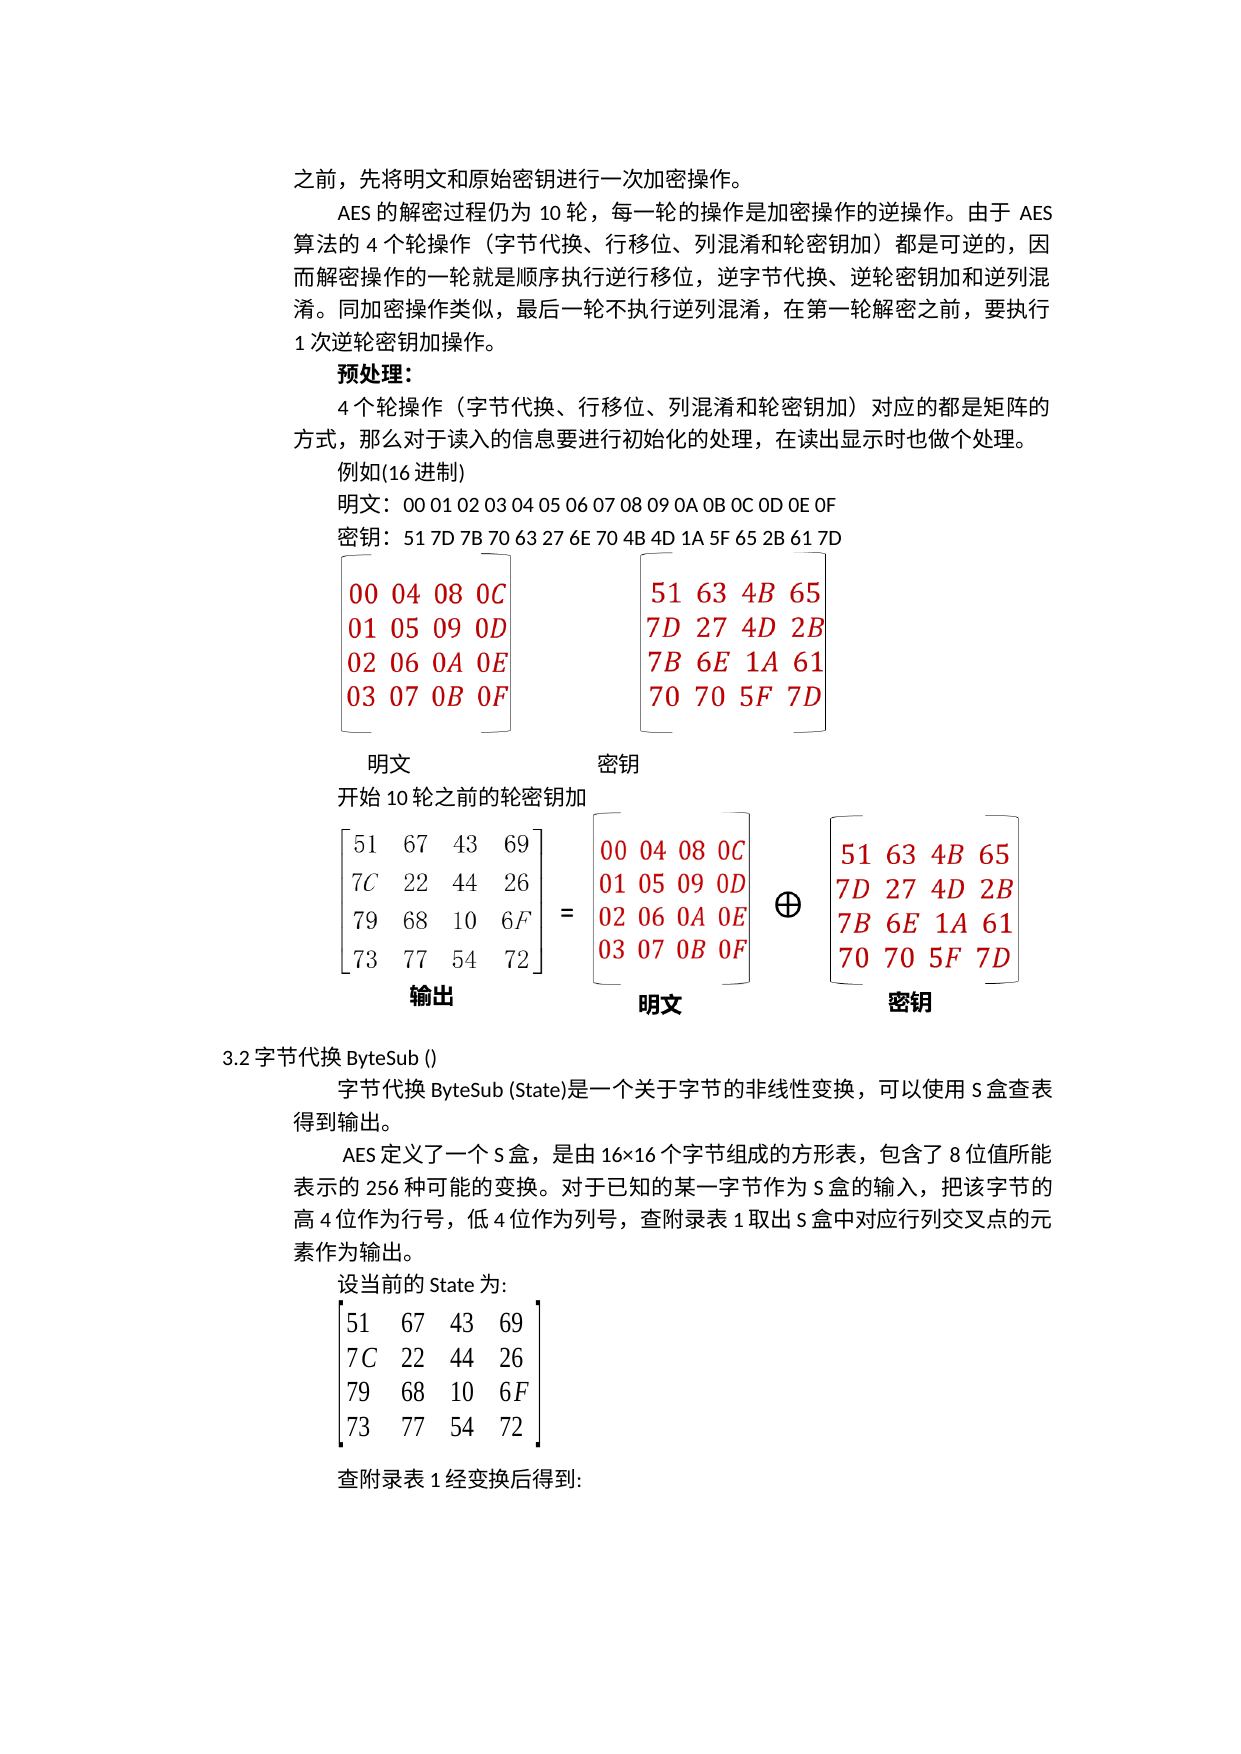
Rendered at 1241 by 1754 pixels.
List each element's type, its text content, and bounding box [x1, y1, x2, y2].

list 预处理： [294, 357, 1053, 389]
list 明文：00 01 02 03 04 05 06 07 08 09 0A 0B 0C 0D 0E 0F [294, 487, 1053, 519]
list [294, 162, 1053, 194]
list 字节代换ByteSub (State)是一个关于字节的非线性变换，可以使用S盒查表得到输出。 [294, 1072, 1053, 1137]
list 4个轮操作（字节代换、行移位、列混淆和轮密钥加）对应的都是矩阵的方式，那么对于读入的信息要进行初始化的处理，在读出显示时也做个处理。 [294, 389, 1053, 454]
picture [636, 552, 829, 733]
picture [337, 553, 518, 733]
list 明文 密钥 [294, 747, 1053, 779]
list 例如(16进制) [294, 454, 1053, 487]
list AES 的解密过程仍为 10 轮，每一轮的操作是加密操作的逆操作。由于 AES 算法的 4 个轮操作（字节代换、行移位、列混淆和轮密钥加）都是可逆的，因而解密操作的一轮就是顺序执行逆行移位，逆字节代换、逆轮密钥加和逆列混淆。同加密操作类似，最后一轮不执行逆列混淆，在第一轮解密之前，要执行 1 次逆轮密钥加操作。 [294, 194, 1053, 357]
text 3.2字节代换ByteSub () [187, 1039, 1053, 1072]
list 开始10轮之前的轮密钥加 [294, 779, 1053, 812]
list 密钥：51 7D 7B 70 63 27 6E 70 4B 4D 1A 5F 65 2B 61 7D [294, 519, 1053, 552]
list AES定义了一个S盒，是由16×16个字节组成的方形表，包含了8位值所能表示的256种可能的变换。对于已知的某一字节作为S盒的输入，把该字节的高4位作为行号，低4位作为列号，查附录表1取出S盒中对应行列交叉点的元素作为输出。 [294, 1137, 1053, 1267]
picture [337, 812, 1021, 1031]
list 设当前的State为: [294, 1267, 1053, 1299]
list 查附录表1经变换后得到: [294, 1462, 1053, 1494]
